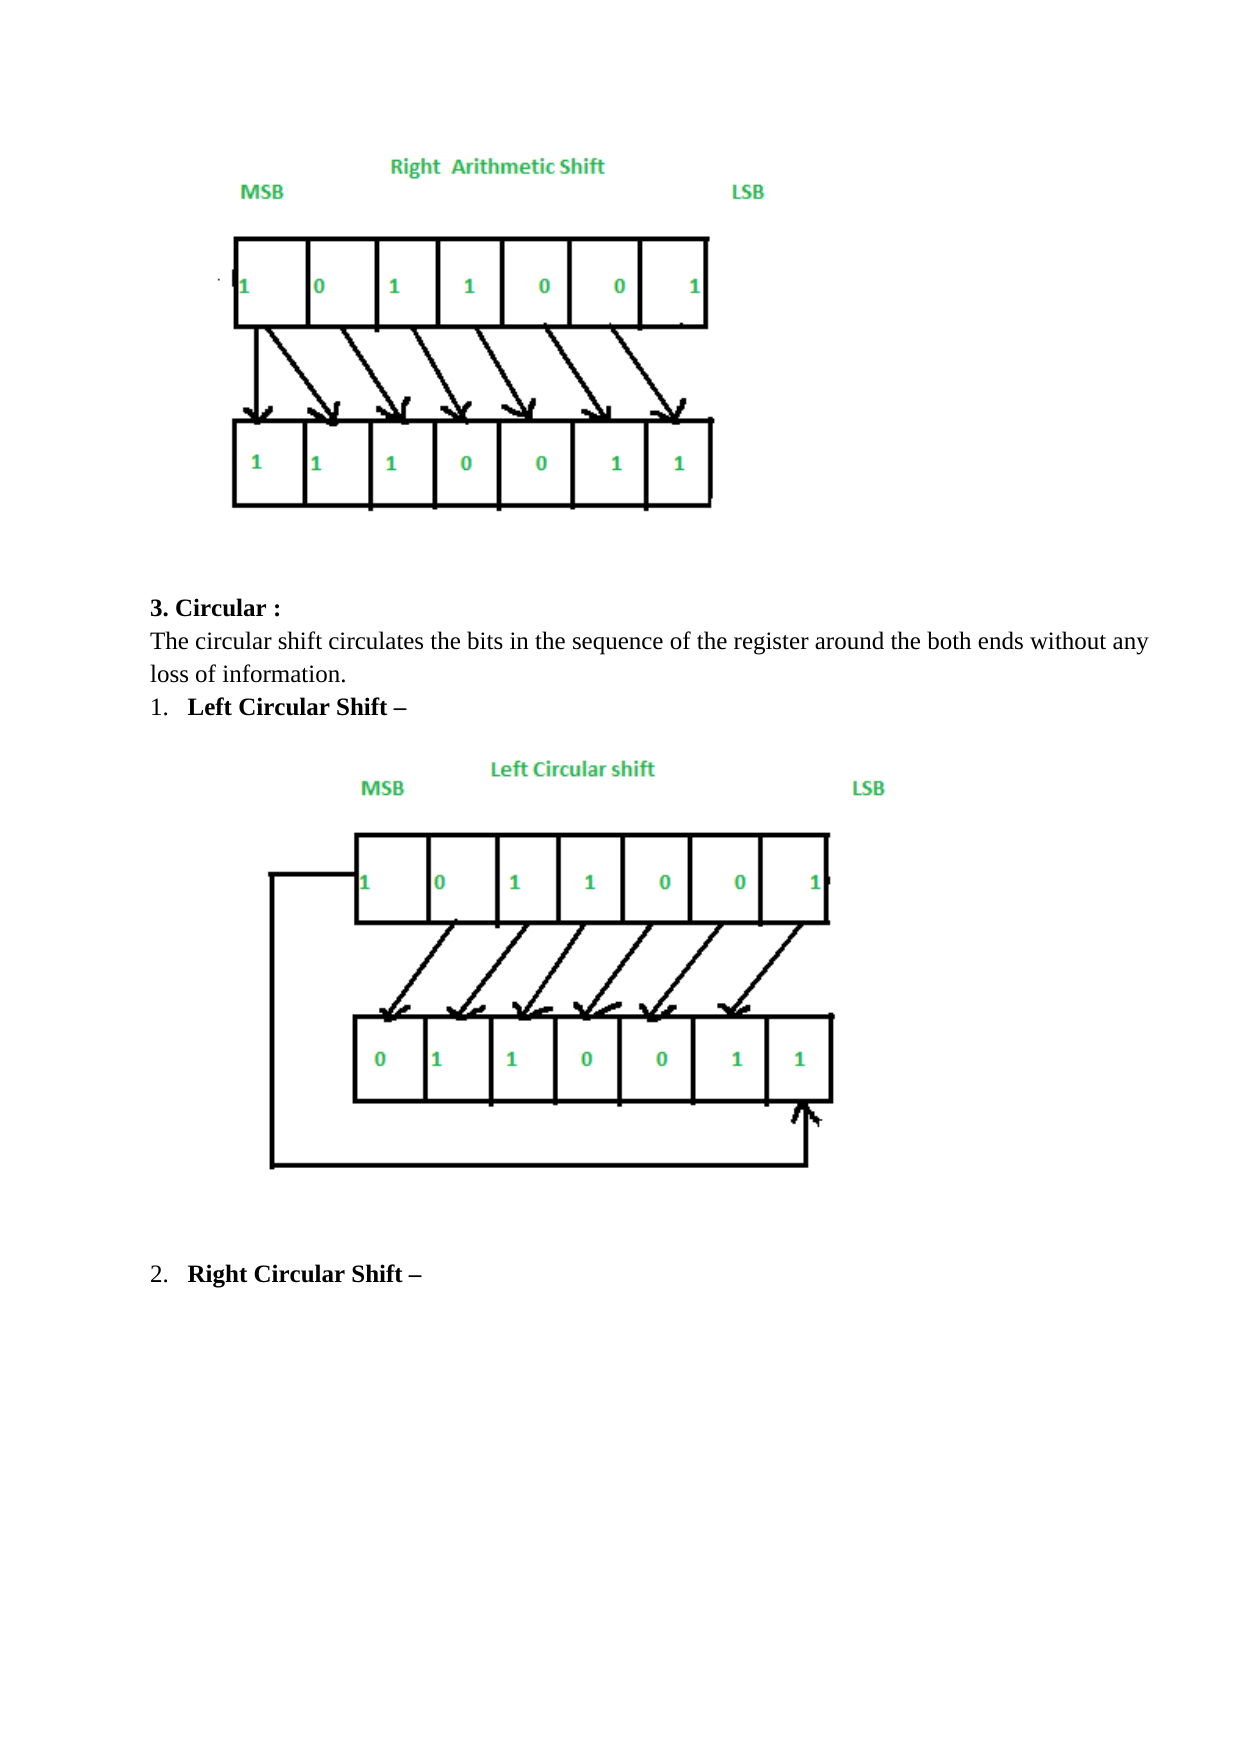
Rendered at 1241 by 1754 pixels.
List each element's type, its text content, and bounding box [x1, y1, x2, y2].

list Left Circular Shift – [150, 692, 1191, 721]
picture [187, 725, 929, 1240]
text 3. Circular : The circular shift circulates the bits in the sequence of the register around the both ends without any loss of information. [150, 593, 1191, 688]
list Right Circular Shift – [150, 1259, 1191, 1288]
picture [187, 150, 832, 574]
